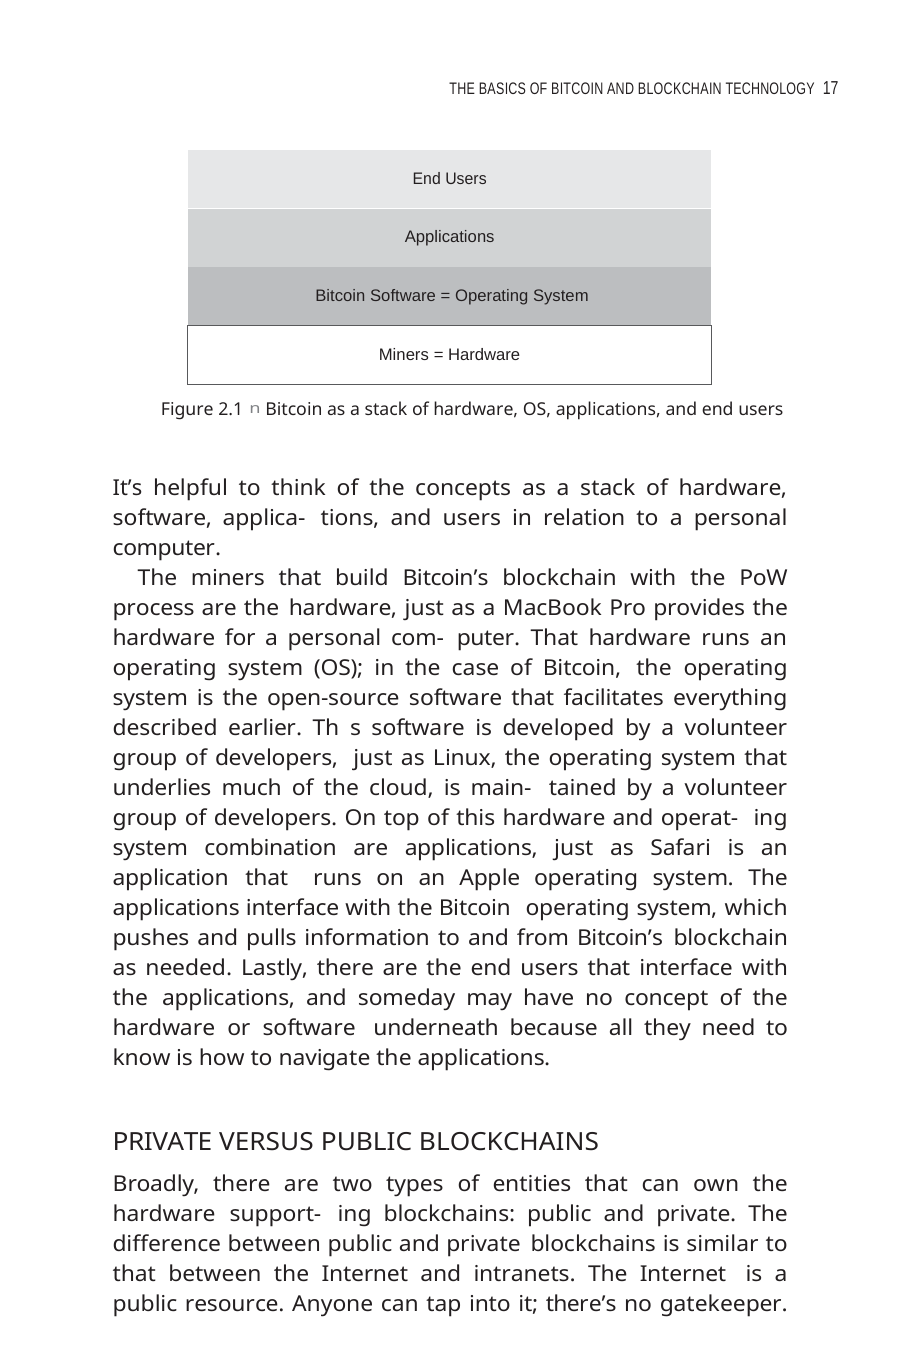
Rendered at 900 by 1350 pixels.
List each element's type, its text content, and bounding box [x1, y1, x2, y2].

table_cell Applications [188, 209, 711, 267]
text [112, 1168, 788, 1317]
subtitle PRIVATE VERSUS PUBLIC BLOCKCHAINS [112, 1123, 846, 1158]
table_header End Users [188, 150, 711, 208]
text The miners that build Bitcoin’s blockchain with the PoW process are the hardware, just as a MacBook Pro provides the hardware for a personal com- puter. That hardware runs an operating system (OS); in the case of Bitcoin, the operating system is the open-source software that facilitates everything described earlier. Th s software is developed by a volunteer group of developers, just as Linux, the operating system that underlies much of the cloud, is main- tained by a volunteer group of developers. On top of this hardware and operat- ing system combination are applications, just as Safari is an application that runs on an Apple operating system. The applications interface with the Bitcoin operating system, which pushes and pulls information to and from Bitcoin’s blockchain as needed. Lastly, there are the end users that interface with the applications, and someday may have no concept of the hardware or software underneath because all they need to know is how to navigate the applications. [112, 562, 788, 1072]
text THE BASICS OF BITCOIN AND BLOCKCHAIN TECHNOLOGY 17 [449, 77, 846, 99]
table_cell Miners = Hardware [188, 326, 711, 384]
text Figure 2.1 n Bitcoin as a stack of hardware, OS, applications, and end users [161, 397, 846, 421]
table_cell Bitcoin Software = Operating System [188, 267, 711, 325]
text It’s helpful to think of the concepts as a stack of hardware, software, applica- tions, and users in relation to a personal computer. [112, 472, 788, 562]
